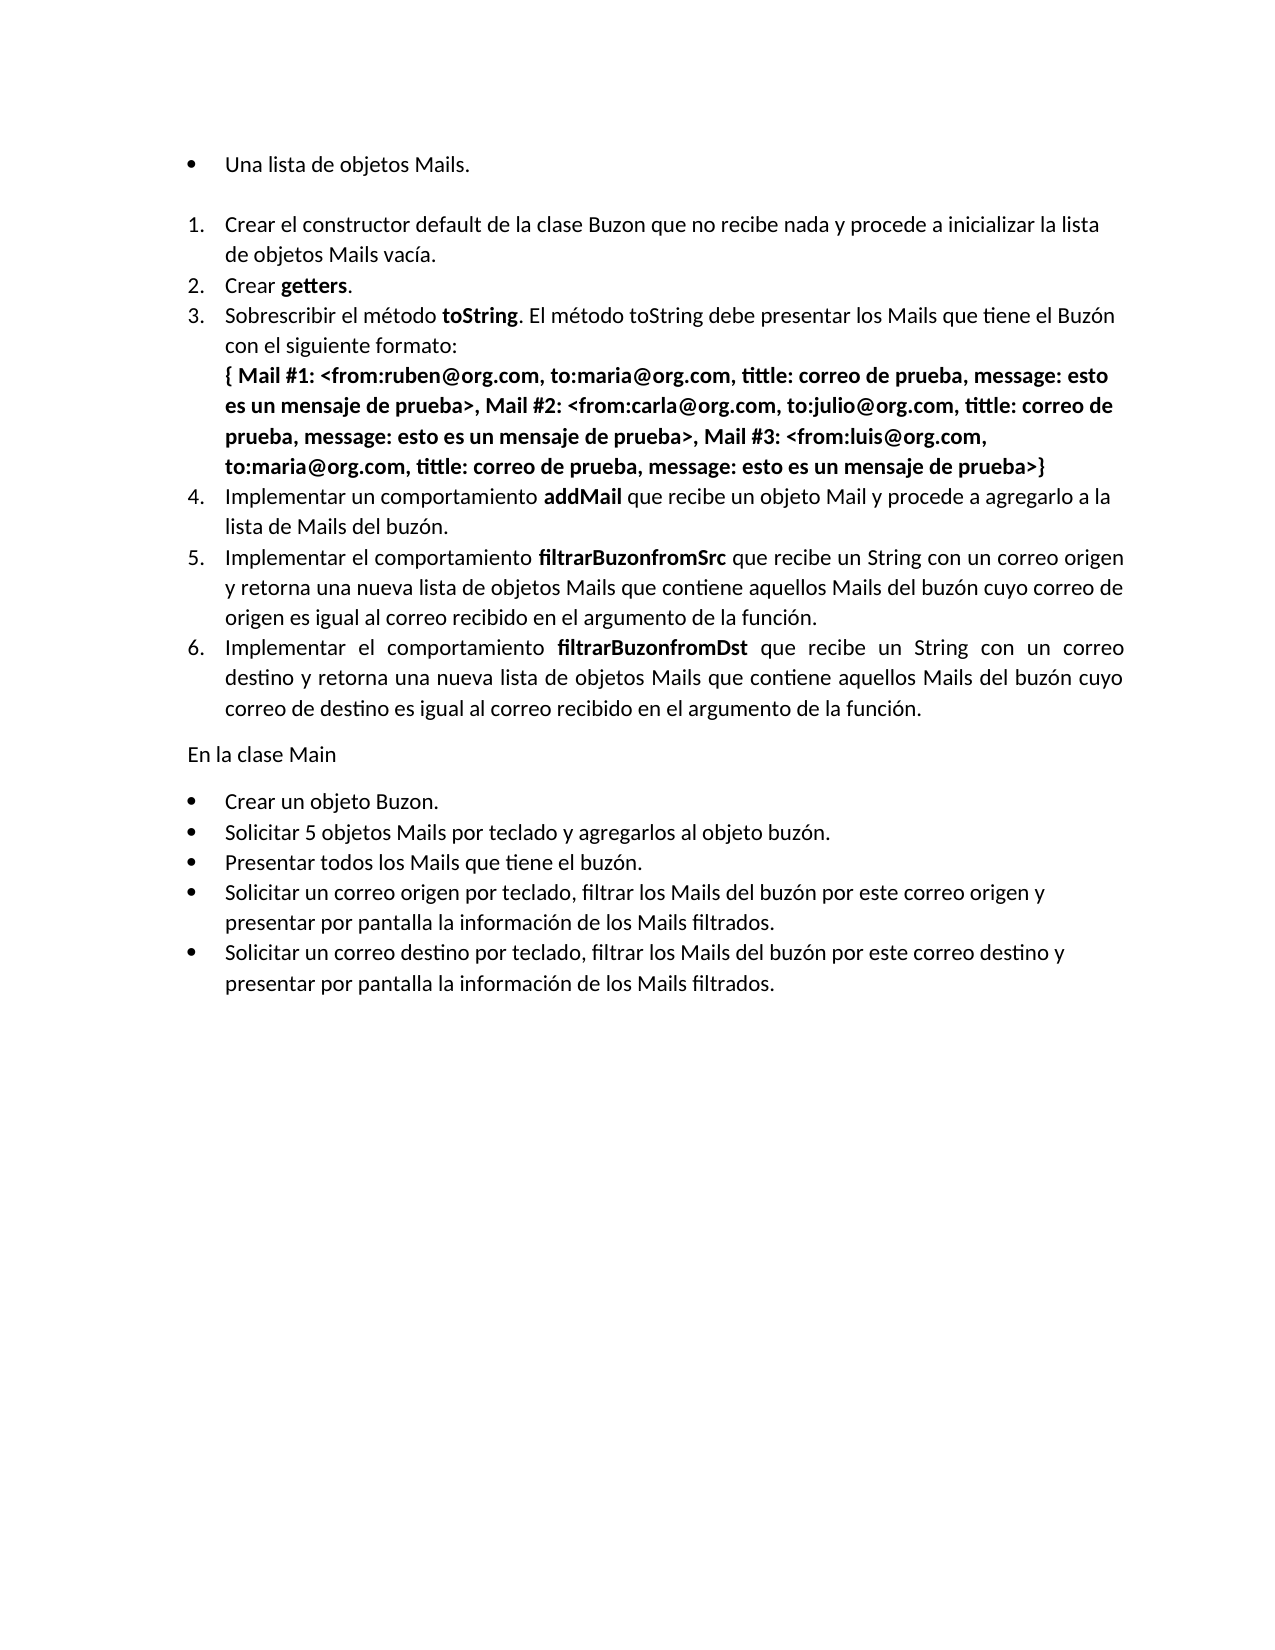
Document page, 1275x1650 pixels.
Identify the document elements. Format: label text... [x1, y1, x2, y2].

text En la clase Main [187, 741, 1125, 769]
list Crear getters. [187, 271, 1125, 299]
list Solicitar un correo origen por teclado, filtrar los Mails del buzón por este correo origen y presentar por pantalla la información de los Mails filtrados. [187, 878, 1125, 936]
list Sobrescribir el método toString. El método toString debe presentar los Mails que tiene el Buzón con el siguiente formato: [187, 301, 1125, 359]
list Crear el constructor default de la clase Buzon que no recibe nada y procede a inicializar la lista de objetos Mails vacía. [187, 210, 1125, 269]
list Presentar todos los Mails que tiene el buzón. [187, 848, 1125, 876]
list Implementar el comportamiento filtrarBuzonfromSrc que recibe un String con un correo origen y retorna una nueva lista de objetos Mails que contiene aquellos Mails del buzón cuyo correo de origen es igual al correo recibido en el argumento de la función. [187, 543, 1125, 631]
list Implementar el comportamiento filtrarBuzonfromDst que recibe un String con un correo destino y retorna una nueva lista de objetos Mails que contiene aquellos Mails del buzón cuyo correo de destino es igual al correo recibido en el argumento de la función. [187, 633, 1125, 722]
list Implementar un comportamiento addMail que recibe un objeto Mail y procede a agregarlo a la lista de Mails del buzón. [187, 482, 1125, 541]
list Solicitar 5 objetos Mails por teclado y agregarlos al objeto buzón. [187, 818, 1125, 846]
list Una lista de objetos Mails. [187, 150, 1125, 178]
list Crear un objeto Buzon. [187, 787, 1125, 816]
list Solicitar un correo destino por teclado, filtrar los Mails del buzón por este correo destino y presentar por pantalla la información de los Mails filtrados. [187, 938, 1125, 997]
list { Mail #1: <from:ruben@org.com, to:maria@org.com, tittle: correo de prueba, message: esto es un mensaje de prueba>, Mail #2: <from:carla@org.com, to:julio@org.com, tittle: correo de prueba, message: esto es un mensaje de prueba>, Mail #3: <from:luis@org.com, to:maria@org.com, tittle: correo de prueba, message: esto es un mensaje de prueba>} [225, 361, 1125, 480]
